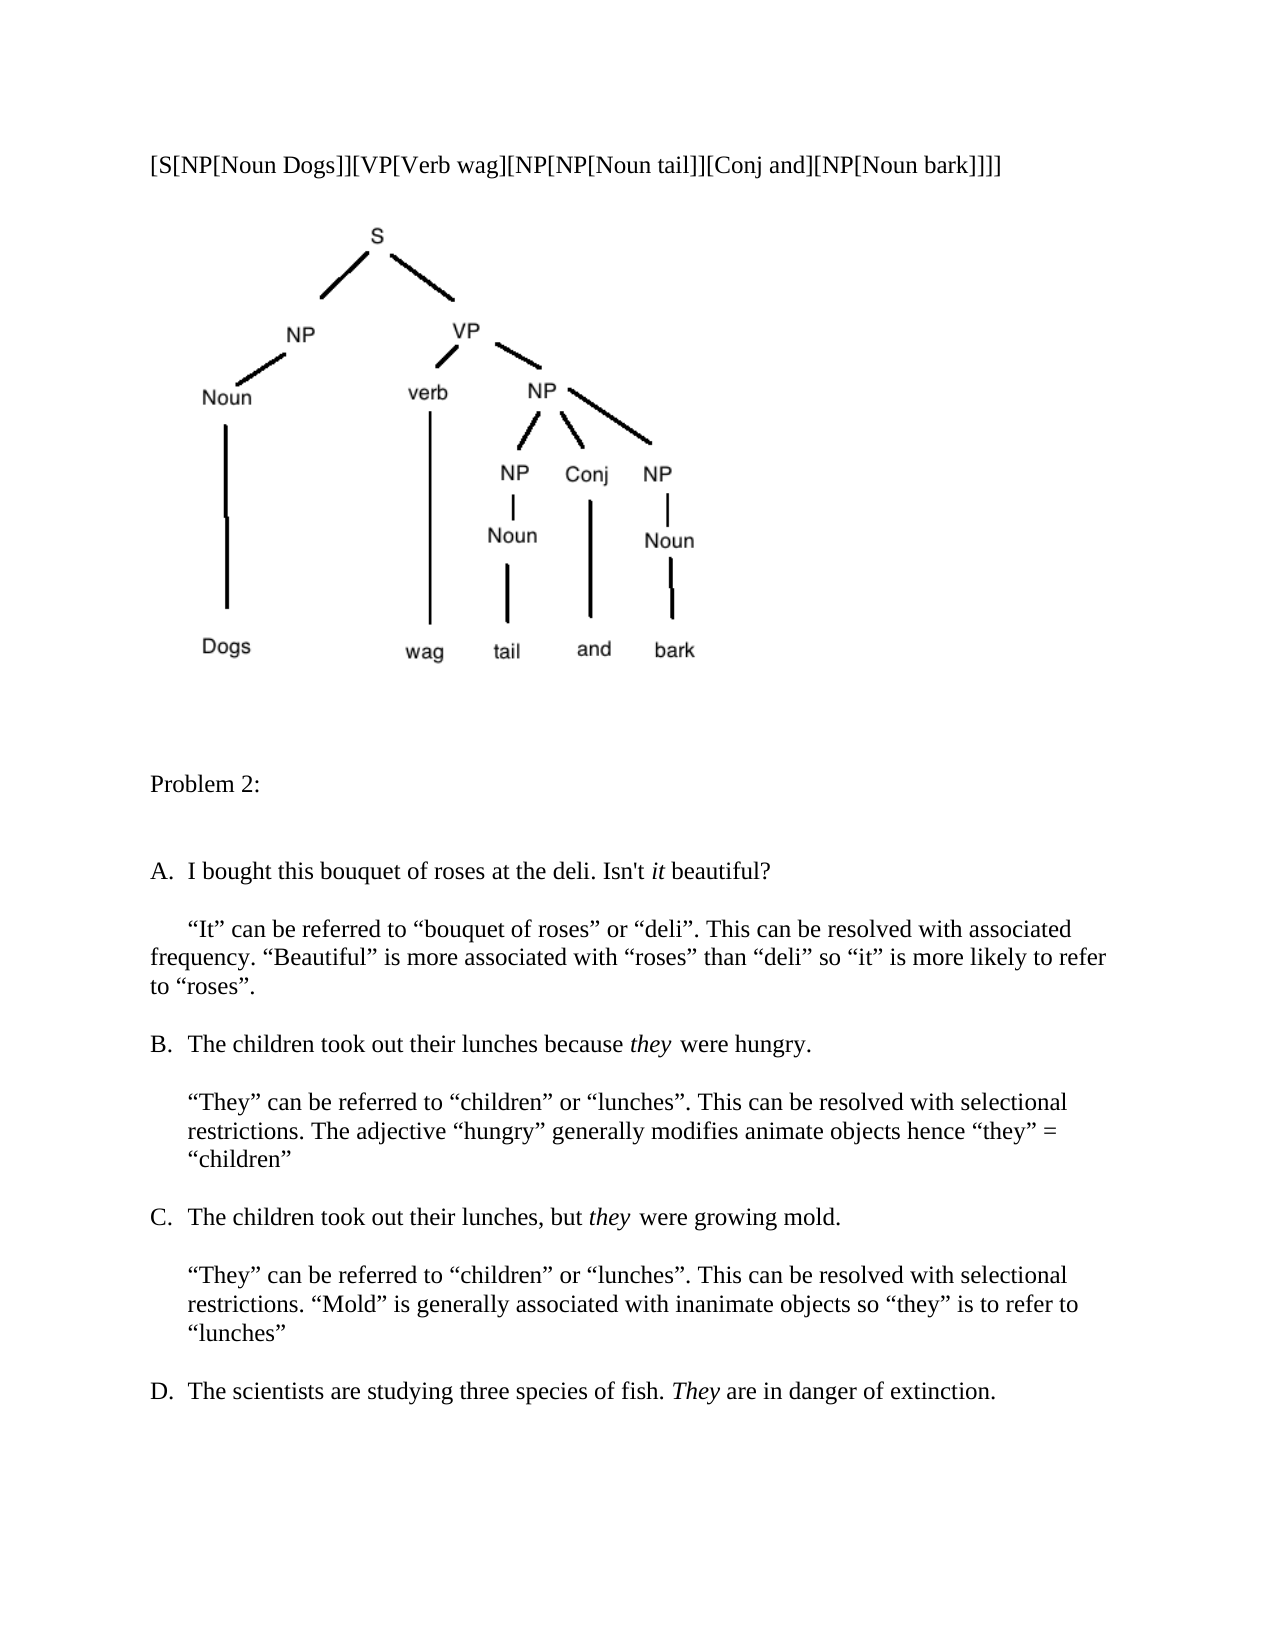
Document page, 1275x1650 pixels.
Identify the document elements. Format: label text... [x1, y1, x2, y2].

text “It” can be referred to “bouquet of roses” or “deli”. This can be resolved with associated frequency. “Beautiful” is more associated with “roses” than “deli” so “it” is more likely to refer to “roses”. [150, 914, 1125, 1000]
list The children took out their lunches, but they were growing mold. [150, 1202, 1125, 1231]
list I bought this bouquet of roses at the deli. Isn't it beautiful? [150, 856, 1125, 884]
text Problem 2: [150, 769, 1125, 798]
picture [150, 207, 721, 682]
list The children took out their lunches because they were hungry. [150, 1029, 1125, 1058]
text “They” can be referred to “children” or “lunches”. This can be resolved with selectional restrictions. “Mold” is generally associated with inanimate objects so “they” is to refer to “lunches” [187, 1260, 1125, 1347]
text “They” can be referred to “children” or “lunches”. This can be resolved with selectional restrictions. The adjective “hungry” generally modifies animate objects hence “they” = “children” [187, 1087, 1125, 1173]
text [S[NP[Noun Dogs]][VP[Verb wag][NP[NP[Noun tail]][Conj and][NP[Noun bark]]]] [150, 150, 1125, 179]
list The scientists are studying three species of fish. They are in danger of extinction. [150, 1376, 1125, 1404]
